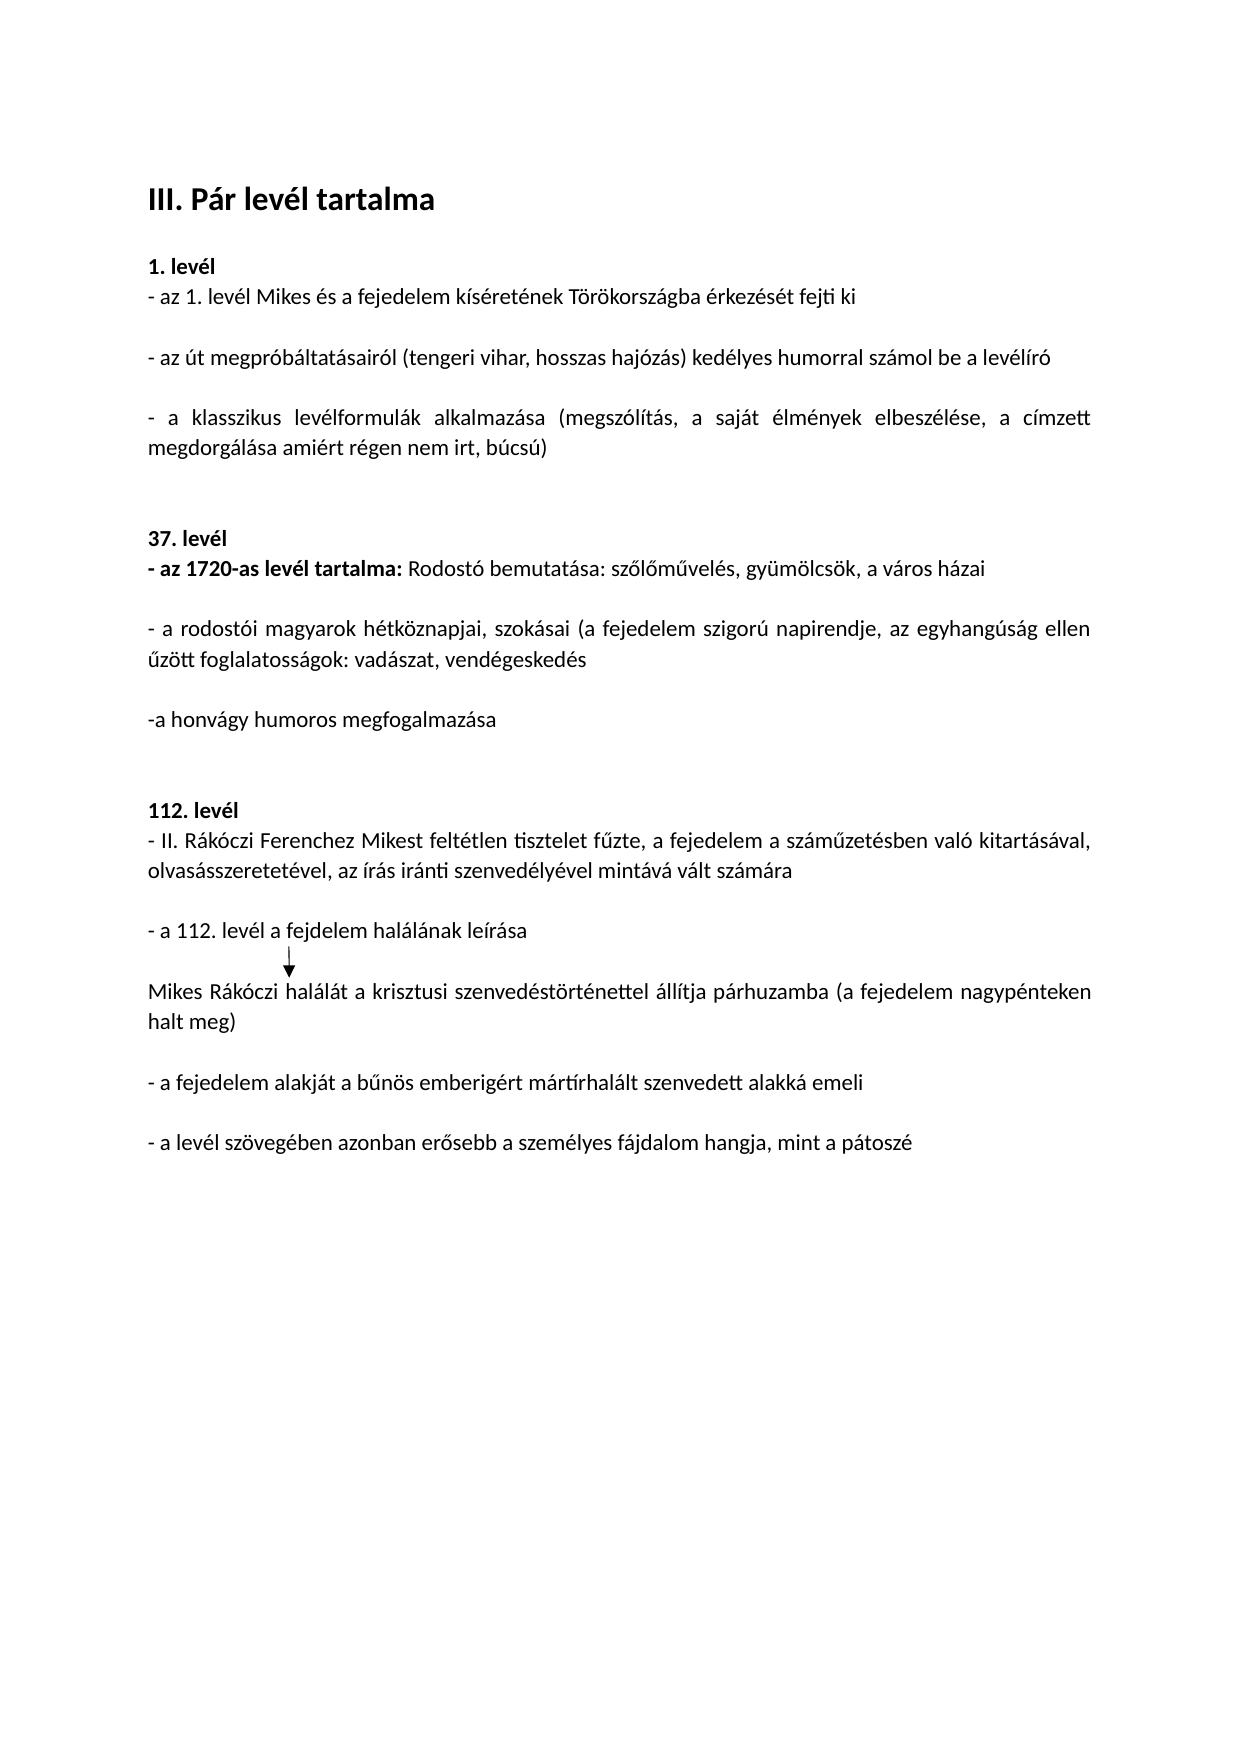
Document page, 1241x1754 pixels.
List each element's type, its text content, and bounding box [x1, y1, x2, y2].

text - a rodostói magyarok hétköznapjai, szokásai (a fejedelem szigorú napirendje, az egyhangúság ellen űzött foglalatosságok: vadászat, vendégeskedés [148, 614, 1093, 673]
text - a klasszikus levélformulák alkalmazása (megszólítás, a saját élmények elbeszélése, a címzett megdorgálása amiért régen nem irt, búcsú) [148, 403, 1093, 461]
text - az 1. levél Mikes és a fejedelem kíséretének Törökországba érkezését fejti ki [148, 282, 1093, 310]
text - a 112. levél a fejdelem halálának leírása [148, 917, 1093, 944]
text 112. levél [148, 796, 1093, 824]
text Mikes Rákóczi halálát a krisztusi szenvedéstörténettel állítja párhuzamba (a fejedelem nagypénteken halt meg) [148, 977, 1093, 1035]
text III. Pár levél tartalma [148, 178, 1093, 218]
text 37. levél [148, 524, 1093, 552]
text - az 1720-as levél tartalma: Rodostó bemutatása: szőlőművelés, gyümölcsök, a város házai [148, 554, 1093, 582]
text - a fejedelem alakját a bűnös emberigért mártírhalált szenvedett alakká emeli [148, 1068, 1093, 1096]
text -a honvágy humoros megfogalmazása [148, 705, 1093, 733]
text 1. levél [148, 252, 1093, 280]
text - II. Rákóczi Ferenchez Mikest feltétlen tisztelet fűzte, a fejedelem a száműzetésben való kitartásával, olvasásszeretetével, az írás iránti szenvedélyével mintává vált számára [148, 826, 1093, 884]
text - a levél szövegében azonban erősebb a személyes fájdalom hangja, mint a pátoszé [148, 1128, 1093, 1156]
text - az út megpróbáltatásairól (tengeri vihar, hosszas hajózás) kedélyes humorral számol be a levélíró [148, 343, 1093, 371]
